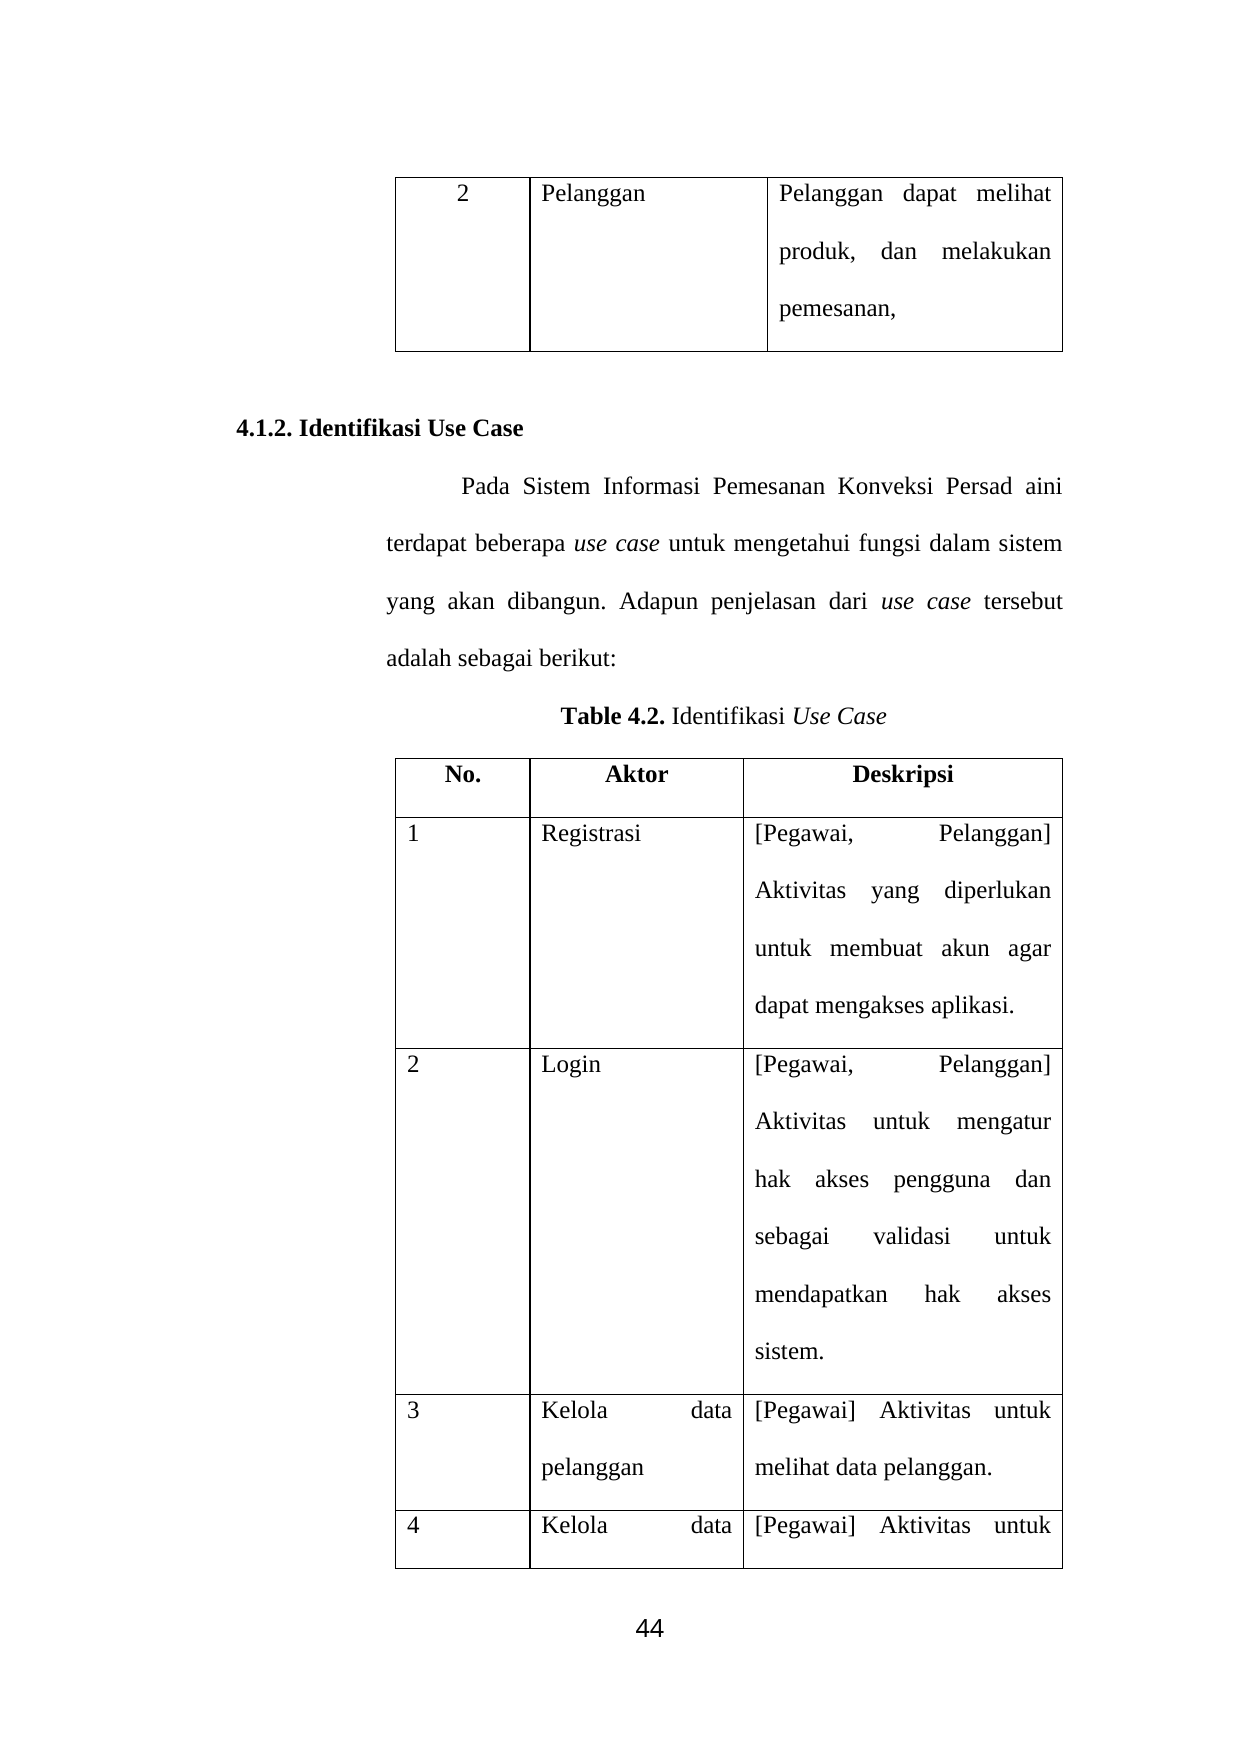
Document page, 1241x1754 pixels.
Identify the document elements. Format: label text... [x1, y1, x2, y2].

table_cell [Pegawai] Aktivitas untuk melihat data pelanggan. [744, 1395, 1062, 1509]
table_cell 3 [396, 1395, 529, 1509]
table_cell Kelola data pelanggan [531, 1395, 743, 1509]
table_cell Registrasi [531, 818, 743, 1048]
table_header Deskripsi [744, 759, 1062, 817]
table_cell Pelanggan dapat melihat produk, dan melakukan pemesanan, [768, 178, 1062, 351]
subtitle 4.1.2. Identifikasi Use Case [236, 413, 1063, 442]
text Table 4.2. Identifikasi Use Case [311, 701, 1063, 729]
table_cell [Pegawai] Aktivitas untuk mengelola data produk untuk aksi tambah dan ubah. [744, 1511, 1062, 1568]
table_cell Pelanggan [531, 178, 767, 351]
table_cell Login [531, 1049, 743, 1394]
table_cell 2 [396, 178, 529, 351]
table_cell 4 [396, 1511, 529, 1568]
table_cell Kelola data produk [531, 1511, 743, 1568]
table_cell [Pegawai, Pelanggan] Aktivitas untuk mengatur hak akses pengguna dan sebagai validasi untuk mendapatkan hak akses sistem. [744, 1049, 1062, 1394]
table_cell 2 [396, 1049, 529, 1394]
text Pada Sistem Informasi Pemesanan Konveksi Persad aini terdapat beberapa use case untuk mengetahui fungsi dalam sistem yang akan dibangun. Adapun penjelasan dari use case tersebut adalah sebagai berikut: [386, 471, 1063, 672]
table_cell 1 [396, 818, 529, 1048]
table_cell [Pegawai, Pelanggan] Aktivitas yang diperlukan untuk membuat akun agar dapat mengakses aplikasi. [744, 818, 1062, 1048]
table_header No. [396, 759, 529, 817]
table_header Aktor [531, 759, 743, 817]
